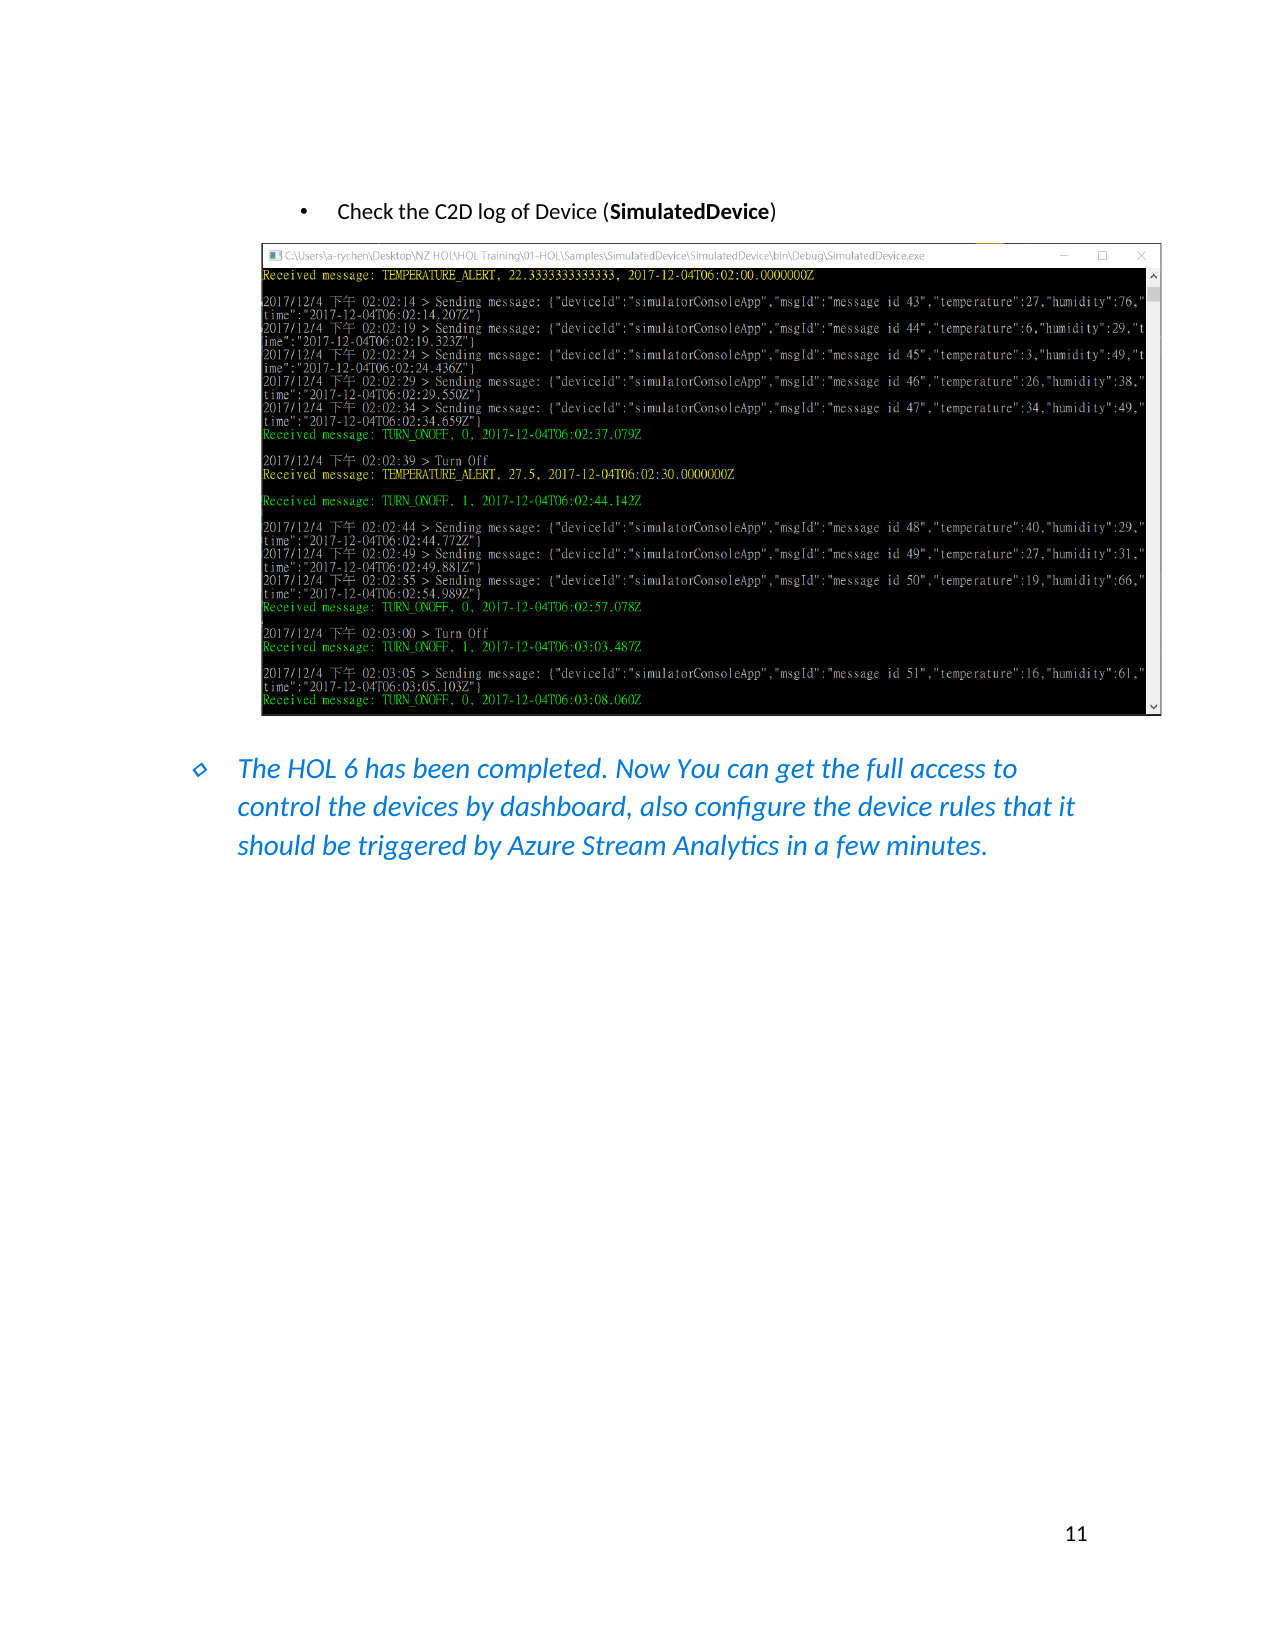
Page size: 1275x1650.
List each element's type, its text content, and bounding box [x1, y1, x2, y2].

list The HOL 6 has been completed. Now You can get the full access to control the devices by dashboard, also configure the device rules that it should be triggered by Azure Stream Analytics in a few minutes. [187, 750, 1087, 862]
picture [261, 243, 1162, 716]
list Check the C2D log of Device (SimulatedDevice) [300, 197, 1087, 225]
